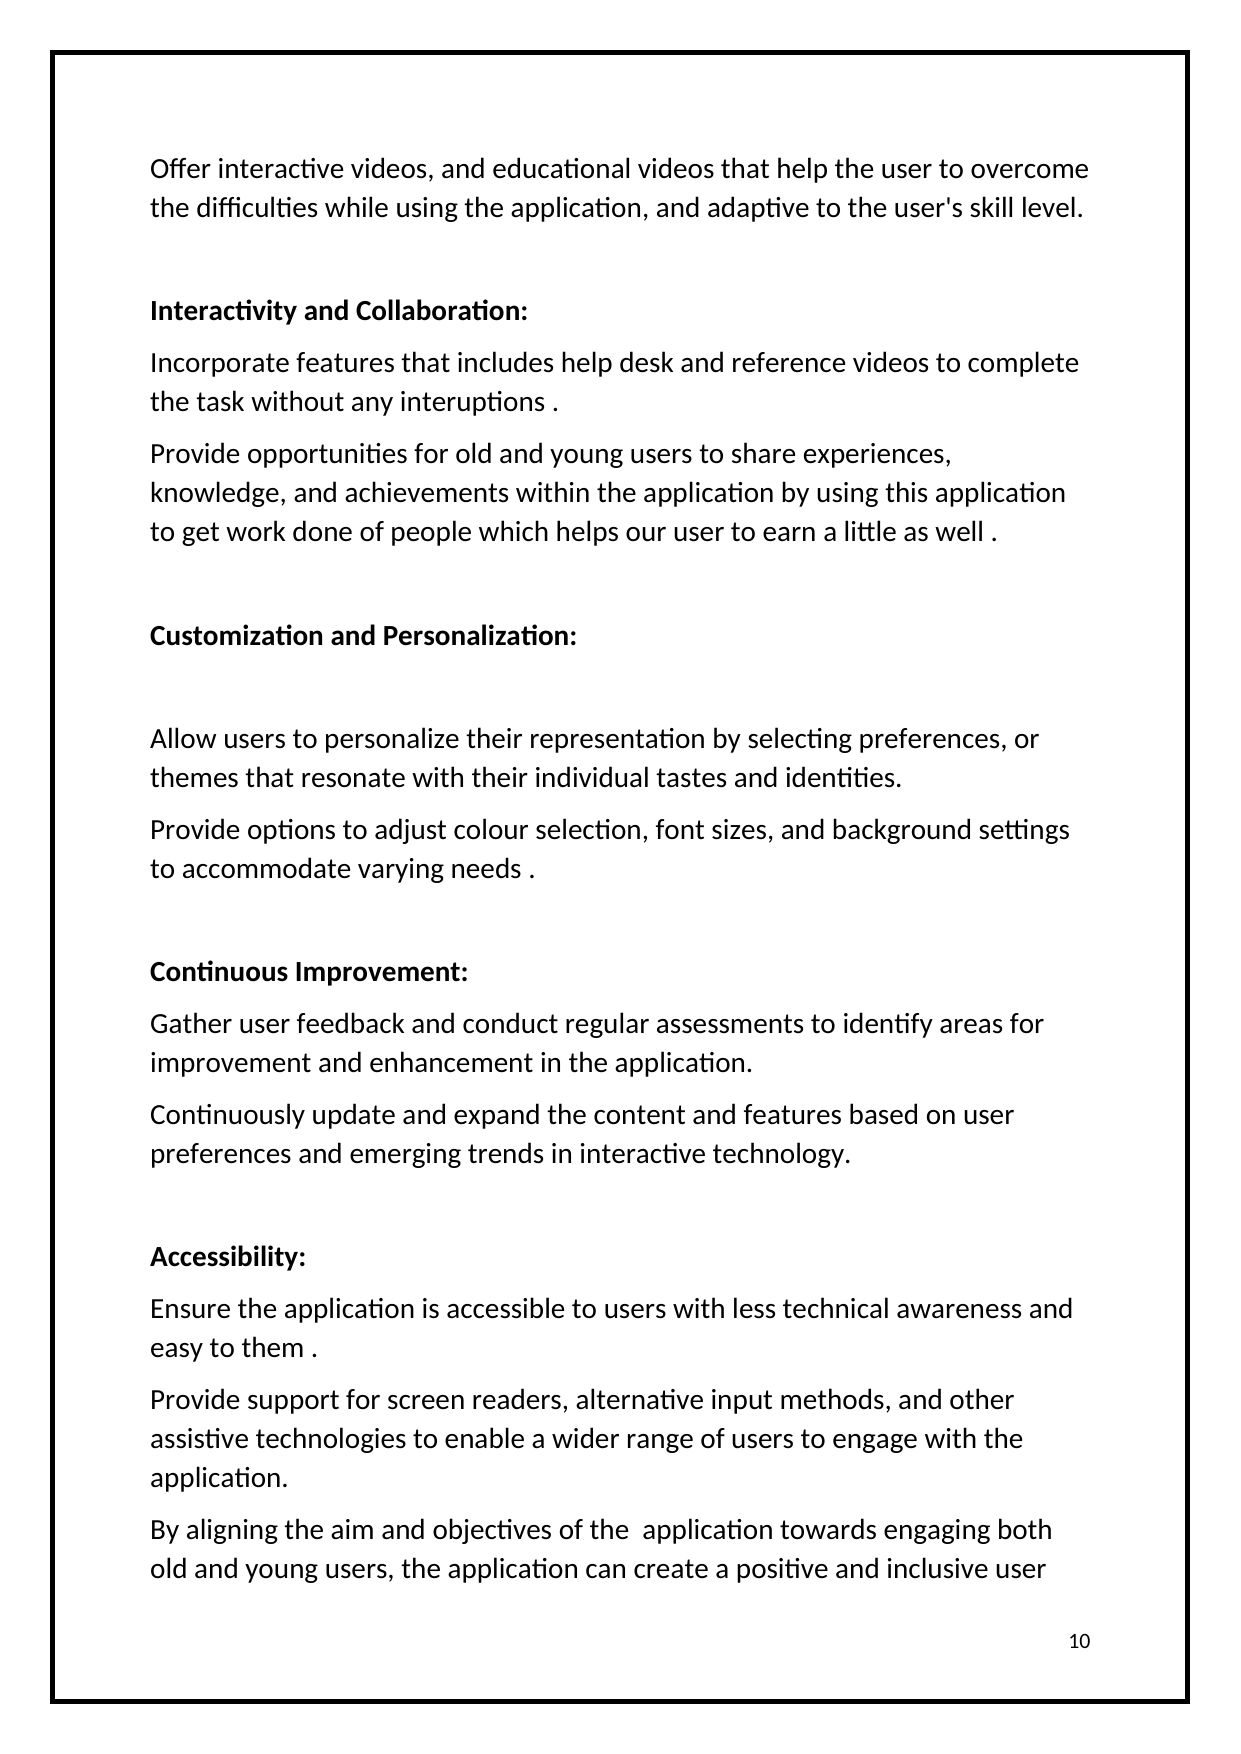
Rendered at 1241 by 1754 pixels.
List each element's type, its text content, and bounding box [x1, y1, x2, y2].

text Gather user feedback and conduct regular assessments to identify areas for improvement and enhancement in the application. [150, 1005, 1090, 1080]
text Incorporate features that includes help desk and reference videos to complete the task without any interuptions . [150, 344, 1090, 419]
text Interactivity and Collaboration: [150, 292, 1090, 328]
text Continuous Improvement: [150, 953, 1090, 989]
text Provide opportunities for old and young users to share experiences, knowledge, and achievements within the application by using this application to get work done of people which helps our user to earn a little as well . [150, 435, 1090, 549]
text Allow users to personalize their representation by selecting preferences, or themes that resonate with their individual tastes and identities. [150, 720, 1090, 795]
text Accessibility: [150, 1238, 1090, 1274]
text Provide options to adjust colour selection, font sizes, and background settings to accommodate varying needs . [150, 811, 1090, 886]
text Provide support for screen readers, alternative input methods, and other assistive technologies to enable a wider range of users to engage with the application. [150, 1381, 1090, 1495]
text Offer interactive videos, and educational videos that help the user to overcome the difficulties while using the application, and adaptive to the user's skill level. [150, 150, 1090, 225]
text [150, 1511, 1090, 1586]
text Continuously update and expand the content and features based on user preferences and emerging trends in interactive technology. [150, 1096, 1090, 1171]
text Customization and Personalization: [150, 617, 1090, 652]
text Ensure the application is accessible to users with less technical awareness and easy to them . [150, 1290, 1090, 1365]
